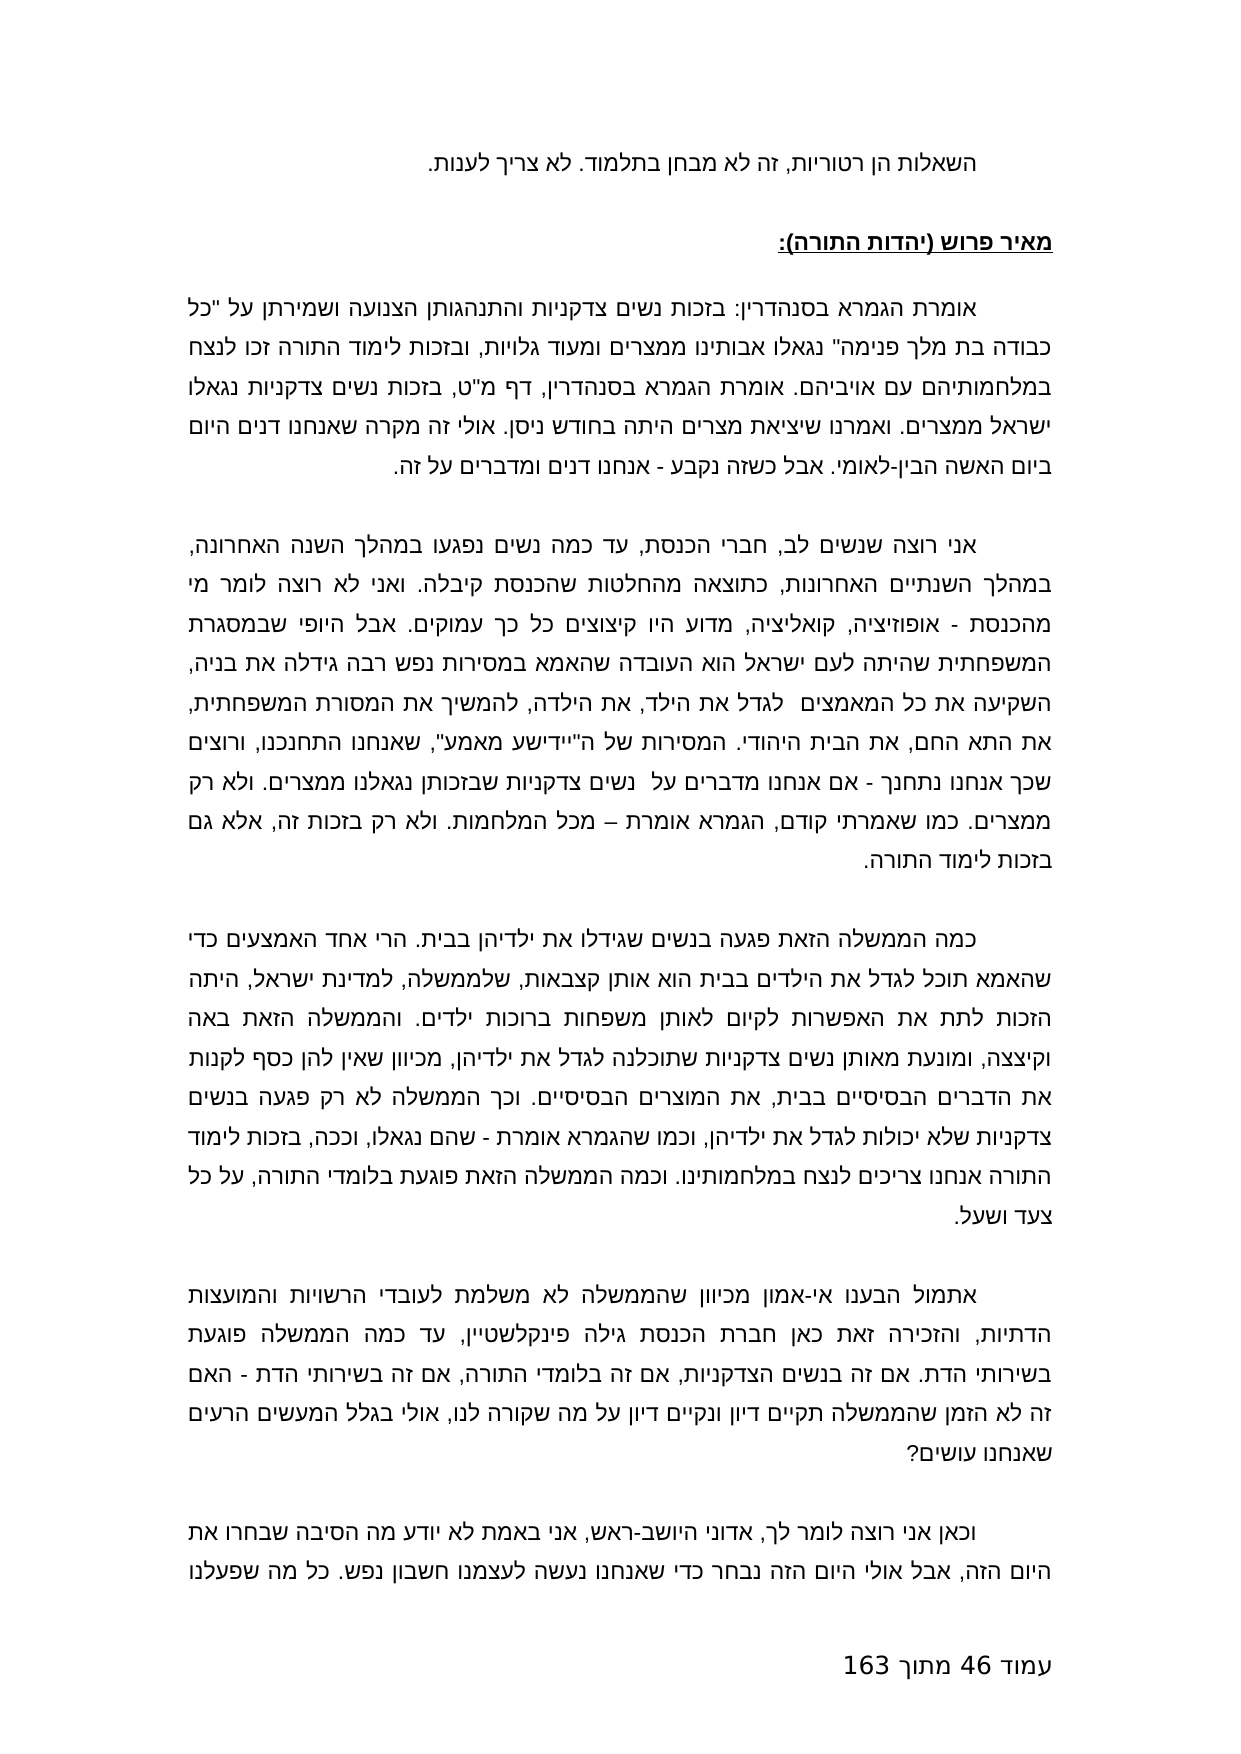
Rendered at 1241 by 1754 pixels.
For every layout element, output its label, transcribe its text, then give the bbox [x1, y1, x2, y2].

text כמה הממשלה הזאת פגעה בנשים שגידלו את ילדיהן בבית. הרי אחד האמצעים כדי שהאמא תוכל לגדל את הילדים בבית הוא אותן קצבאות, שלממשלה, למדינת ישראל, היתה הזכות לתת את האפשרות לקיום לאותן משפחות ברוכות ילדים. והממשלה הזאת באה וקיצצה, ומונעת מאותן נשים צדקניות שתוכלנה לגדל את ילדיהן, מכיוון שאין להן כסף לקנות את הדברים הבסיסיים בבית, את המוצרים הבסיסיים. וכך הממשלה לא רק פגעה בנשים צדקניות שלא יכולות לגדל את ילדיהן, וכמו שהגמרא אומרת - שהם נגאלו, וככה, בזכות לימוד התורה אנחנו צריכים לנצח במלחמותינו. וכמה הממשלה הזאת פוגעת בלומדי התורה, על כל צעד ושעל. [187, 926, 1053, 1229]
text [187, 1519, 1053, 1584]
text אני רוצה שנשים לב, חברי הכנסת, עד כמה נשים נפגעו במהלך השנה האחרונה, במהלך השנתיים האחרונות, כתוצאה מהחלטות שהכנסת קיבלה. ואני לא רוצה לומר מי מהכנסת - אופוזיציה, קואליציה, מדוע היו קיצוצים כל כך עמוקים. אבל היופי שבמסגרת המשפחתית שהיתה לעם ישראל הוא העובדה שהאמא במסירות נפש רבה גידלה את בניה, השקיעה את כל המאמצים לגדל את הילד, את הילדה, להמשיך את המסורת המשפחתית, את התא החם, את הבית היהודי. המסירות של ה"יידישע מאמע", שאנחנו התחנכנו, ורוצים שכך אנחנו נתחנך - אם אנחנו מדברים על נשים צדקניות שבזכותן נגאלנו ממצרים. ולא רק ממצרים. כמו שאמרתי קודם, הגמרא אומרת – מכל המלחמות. ולא רק בזכות זה, אלא גם בזכות לימוד התורה. [187, 532, 1053, 874]
text אומרת הגמרא בסנהדרין: בזכות נשים צדקניות והתנהגותן הצנועה ושמירתן על "כל כבודה בת מלך פנימה" נגאלו אבותינו ממצרים ומעוד גלויות, ובזכות לימוד התורה זכו לנצח במלחמותיהם עם אויביהם. אומרת הגמרא בסנהדרין, דף מ"ט, בזכות נשים צדקניות נגאלו ישראל ממצרים. ואמרנו שיציאת מצרים היתה בחודש ניסן. אולי זה מקרה שאנחנו דנים היום ביום האשה הבין-לאומי. אבל כשזה נקבע - אנחנו דנים ומדברים על זה. [187, 295, 1053, 479]
text אתמול הבענו אי-אמון מכיוון שהממשלה לא משלמת לעובדי הרשויות והמועצות הדתיות, והזכירה זאת כאן חברת הכנסת גילה פינקלשטיין, עד כמה הממשלה פוגעת בשירותי הדת. אם זה בנשים הצדקניות, אם זה בלומדי התורה, אם זה בשירותי הדת - האם זה לא הזמן שהממשלה תקיים דיון ונקיים דיון על מה שקורה לנו, אולי בגלל המעשים הרעים שאנחנו עושים? [187, 1282, 1053, 1466]
text מאיר פרוש (יהדות התורה): [187, 229, 1053, 255]
text השאלות הן רטוריות, זה לא מבחן בתלמוד. לא צריך לענות. [187, 150, 1053, 176]
